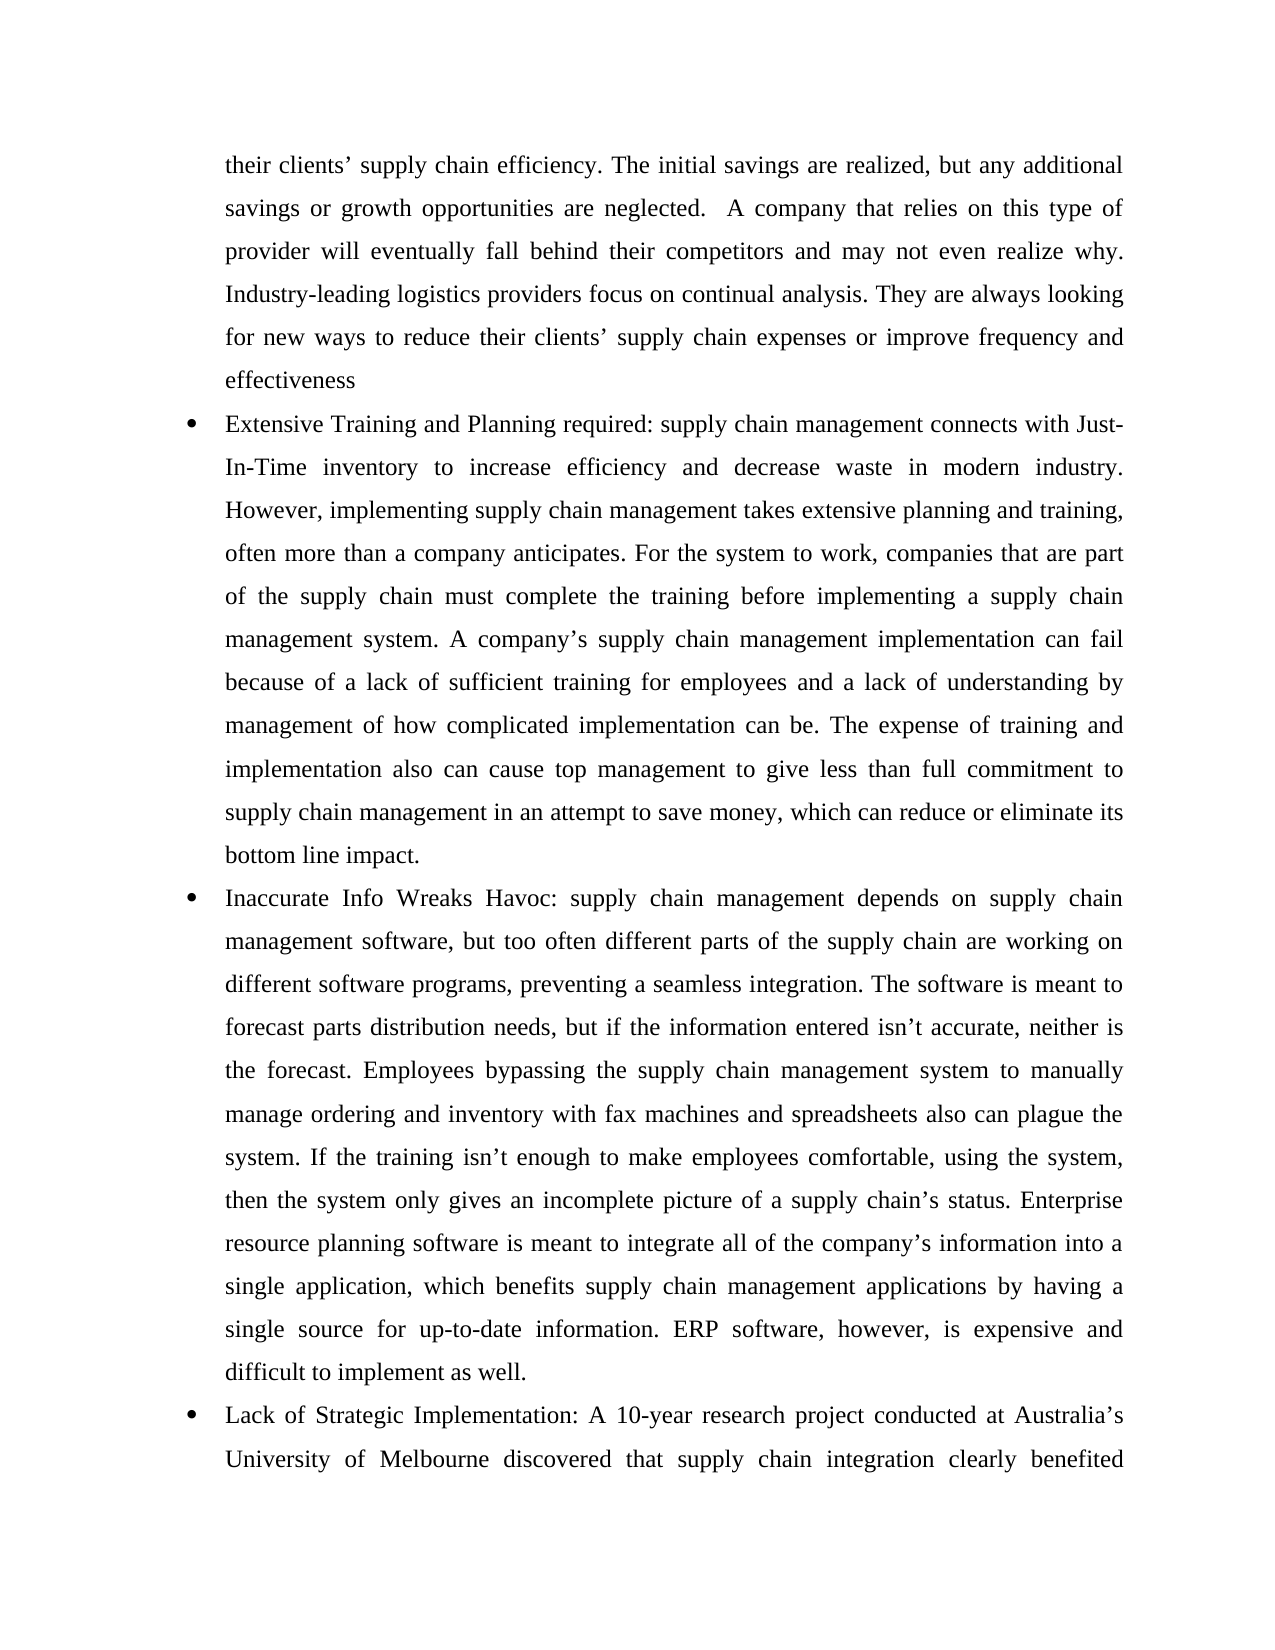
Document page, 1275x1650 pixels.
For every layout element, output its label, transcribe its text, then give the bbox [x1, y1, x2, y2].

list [187, 150, 1124, 394]
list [187, 1401, 1124, 1472]
list Inaccurate Info Wreaks Havoc: supply chain management depends on supply chain management software, but too often different parts of the supply chain are working on different software programs, preventing a seamless integration. The software is meant to forecast parts distribution needs, but if the information entered isn’t accurate, neither is the forecast. Employees bypassing the supply chain management system to manually manage ordering and inventory with fax machines and spreadsheets also can plague the system. If the training isn’t enough to make employees comfortable, using the system, then the system only gives an incomplete picture of a supply chain’s status. Enterprise resource planning software is meant to integrate all of the company’s information into a single application, which benefits supply chain management applications by having a single source for up-to-date information. ERP software, however, is expensive and difficult to implement as well. [187, 883, 1124, 1386]
list Extensive Training and Planning required: supply chain management connects with Just-In-Time inventory to increase efficiency and decrease waste in modern industry. However, implementing supply chain management takes extensive planning and training, often more than a company anticipates. For the system to work, companies that are part of the supply chain must complete the training before implementing a supply chain management system. A company’s supply chain management implementation can fail because of a lack of sufficient training for employees and a lack of understanding by management of how complicated implementation can be. The expense of training and implementation also can cause top management to give less than full commitment to supply chain management in an attempt to save money, which can reduce or eliminate its bottom line impact. [187, 409, 1124, 869]
